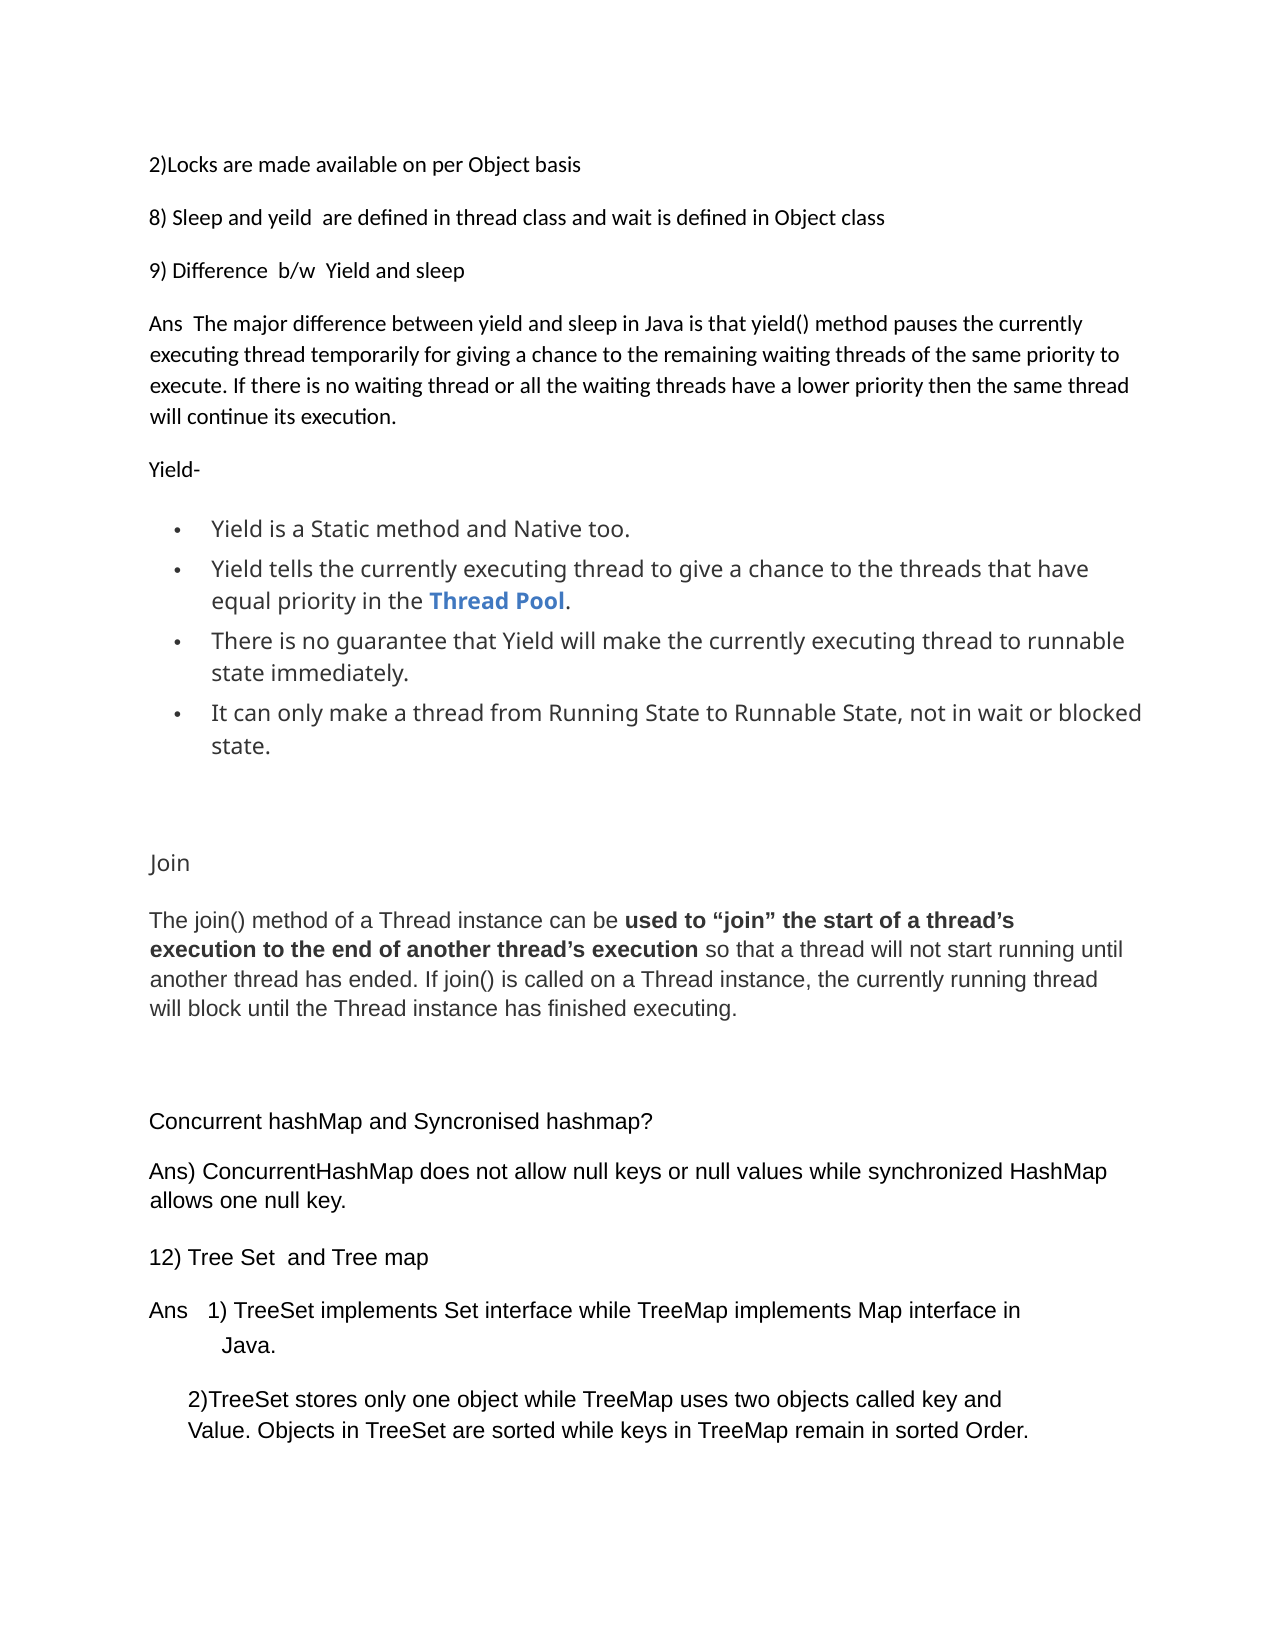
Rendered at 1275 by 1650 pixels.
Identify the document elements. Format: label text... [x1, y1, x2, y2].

list Yield tells the currently executing thread to give a chance to the threads that have equal priority in the Thread Pool. [173, 553, 1150, 616]
list Sleep and yeild are defined in thread class and wait is defined in Object class [148, 203, 1132, 231]
text 12) Tree Set and Tree map [148, 1244, 1124, 1270]
list Yield is a Static method and Native too. [173, 513, 1150, 544]
list It can only make a thread from Running State to Runnable State, not in wait or blocked state. [173, 697, 1150, 761]
text Java. [113, 1332, 1154, 1358]
text Join [150, 847, 1150, 878]
text The join() method of a Thread instance can be used to “join” the start of a thread’s execution to the end of another thread’s execution so that a thread will not start running until another thread has ended. If join() is called on a Thread instance, the currently running thread will block until the Thread instance has finished executing. [148, 907, 1127, 1021]
text 2)TreeSet stores only one object while TreeMap uses two objects called key and Value. Objects in TreeSet are sorted while keys in TreeMap remain in sorted Order. [148, 1386, 1115, 1444]
text Ans The major difference between yield and sleep in Java is that yield() method pauses the currently executing thread temporarily for giving a chance to the remaining waiting threads of the same priority to execute. If there is no waiting thread or all the waiting threads have a lower priority then the same thread will continue its execution. [148, 309, 1132, 430]
list Difference b/w Yield and sleep [148, 256, 1132, 284]
list There is no guarantee that Yield will make the currently executing thread to runnable state immediately. [173, 625, 1150, 688]
text Ans) ConcurrentHashMap does not allow null keys or null values while synchronized HashMap allows one null key. [148, 1158, 1124, 1214]
text 2)Locks are made available on per Object basis [148, 150, 1132, 178]
text Concurrent hashMap and Syncronised hashmap? [148, 1108, 1124, 1134]
text Yield- [148, 455, 1132, 483]
text Ans 1) TreeSet implements Set interface while TreeMap implements Map interface in [148, 1297, 1124, 1323]
